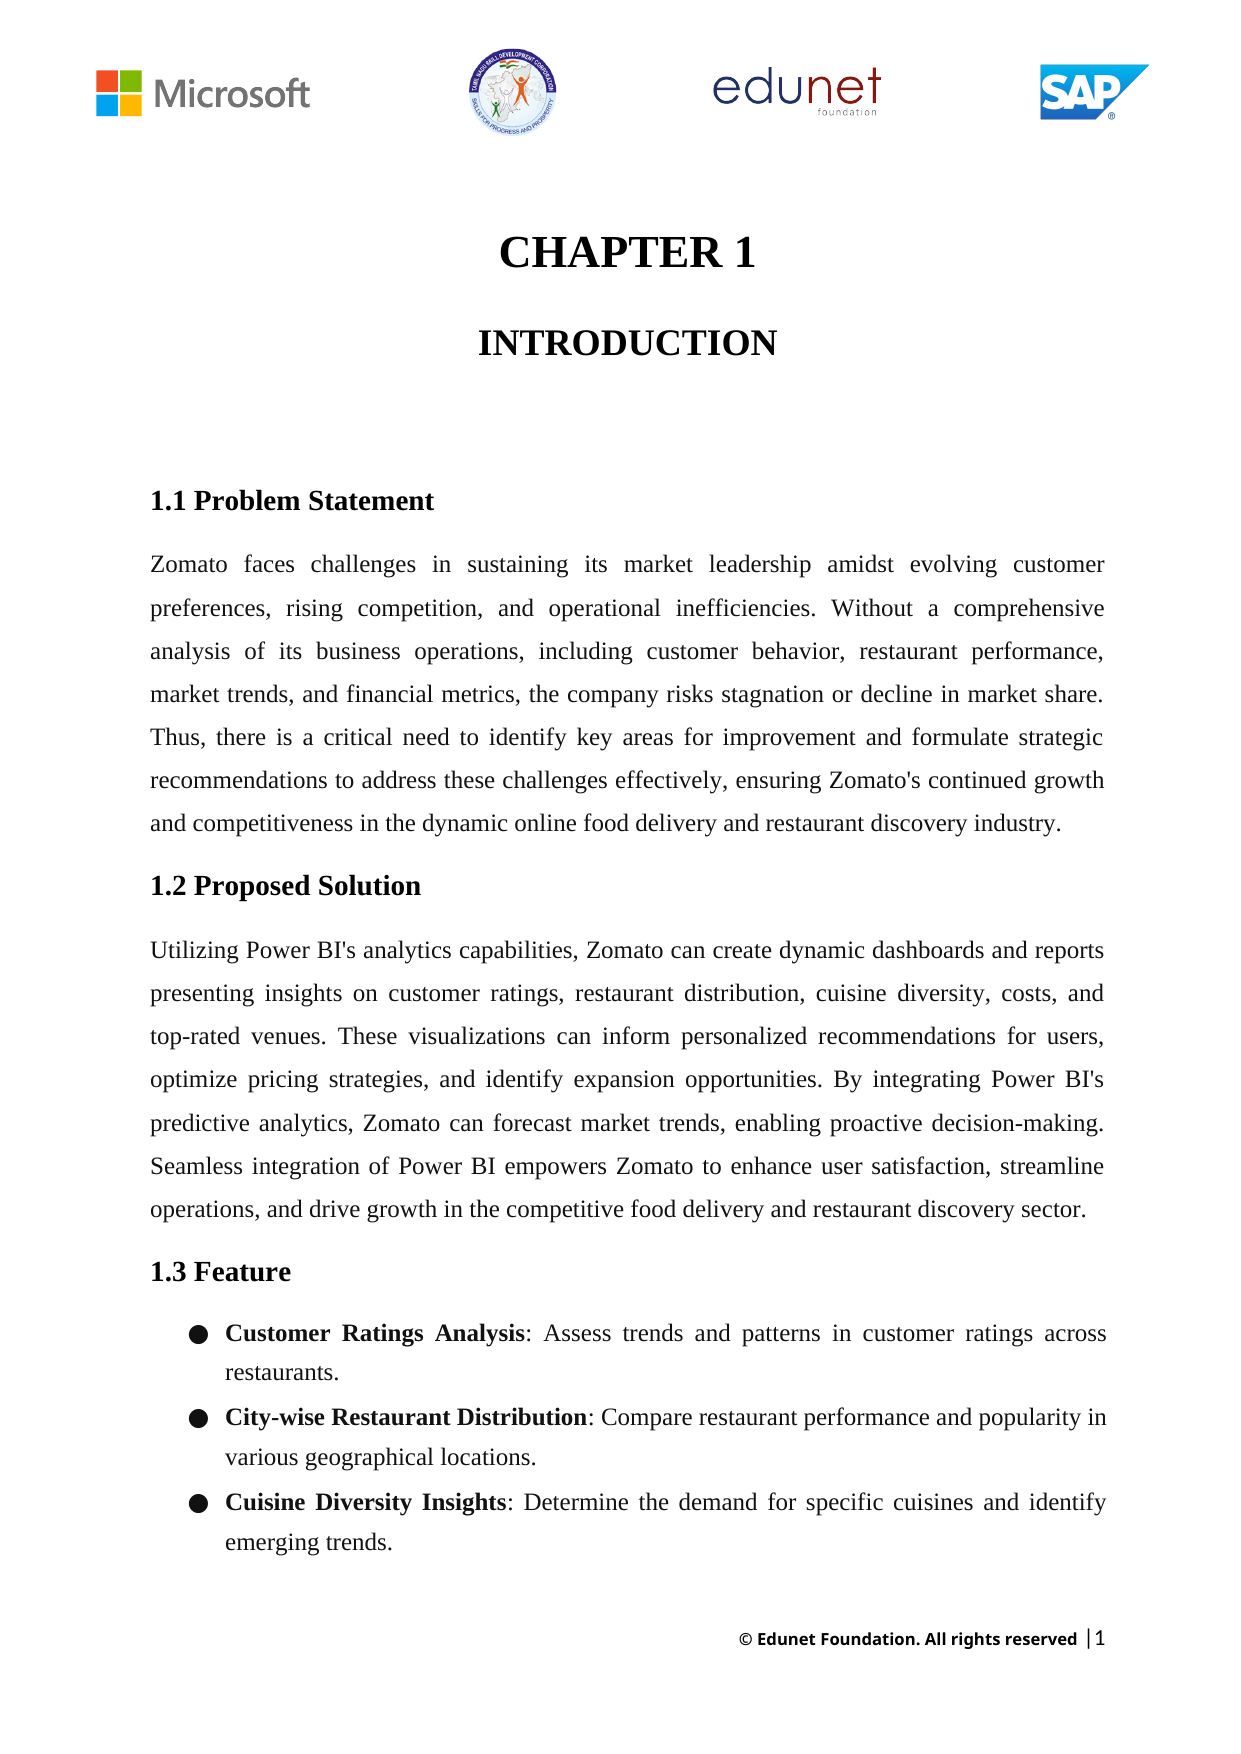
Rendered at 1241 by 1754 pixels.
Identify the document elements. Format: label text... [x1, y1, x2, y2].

list Cuisine Diversity Insights: Determine the demand for specific cuisines and identify emerging trends. [187, 1473, 1107, 1555]
list Customer Ratings Analysis: Assess trends and patterns in customer ratings across restaurants. [187, 1304, 1107, 1386]
picture [1039, 63, 1151, 121]
list Proposed Solution [150, 868, 1105, 902]
picture [91, 65, 316, 121]
picture [466, 45, 558, 137]
list Problem Statement [150, 483, 1105, 516]
text INTRODUCTION [150, 320, 1105, 363]
text CHAPTER 1 [150, 224, 1105, 277]
list Feature [150, 1254, 1105, 1287]
list City-wise Restaurant Distribution: Compare restaurant performance and popularity in various geographical locations. [187, 1388, 1107, 1471]
text Utilizing Power BI's analytics capabilities, Zomato can create dynamic dashboards and reports presenting insights on customer ratings, restaurant distribution, cuisine diversity, costs, and top-rated venues. These visualizations can inform personalized recommendations for users, optimize pricing strategies, and identify expansion opportunities. By integrating Power BI's predictive analytics, Zomato can forecast market trends, enabling proactive decision-making. Seamless integration of Power BI empowers Zomato to enhance user satisfaction, streamline operations, and drive growth in the competitive food delivery and restaurant discovery sector. [150, 935, 1105, 1223]
text Zomato faces challenges in sustaining its market leadership amidst evolving customer preferences, rising competition, and operational inefficiencies. Without a comprehensive analysis of its business operations, including customer behavior, restaurant performance, market trends, and financial metrics, the company risks stagnation or decline in market share. Thus, there is a critical need to identify key areas for improvement and formulate strategic recommendations to address these challenges effectively, ensuring Zomato's continued growth and competitiveness in the dynamic online food delivery and restaurant discovery industry. [150, 549, 1105, 837]
picture [706, 60, 889, 122]
